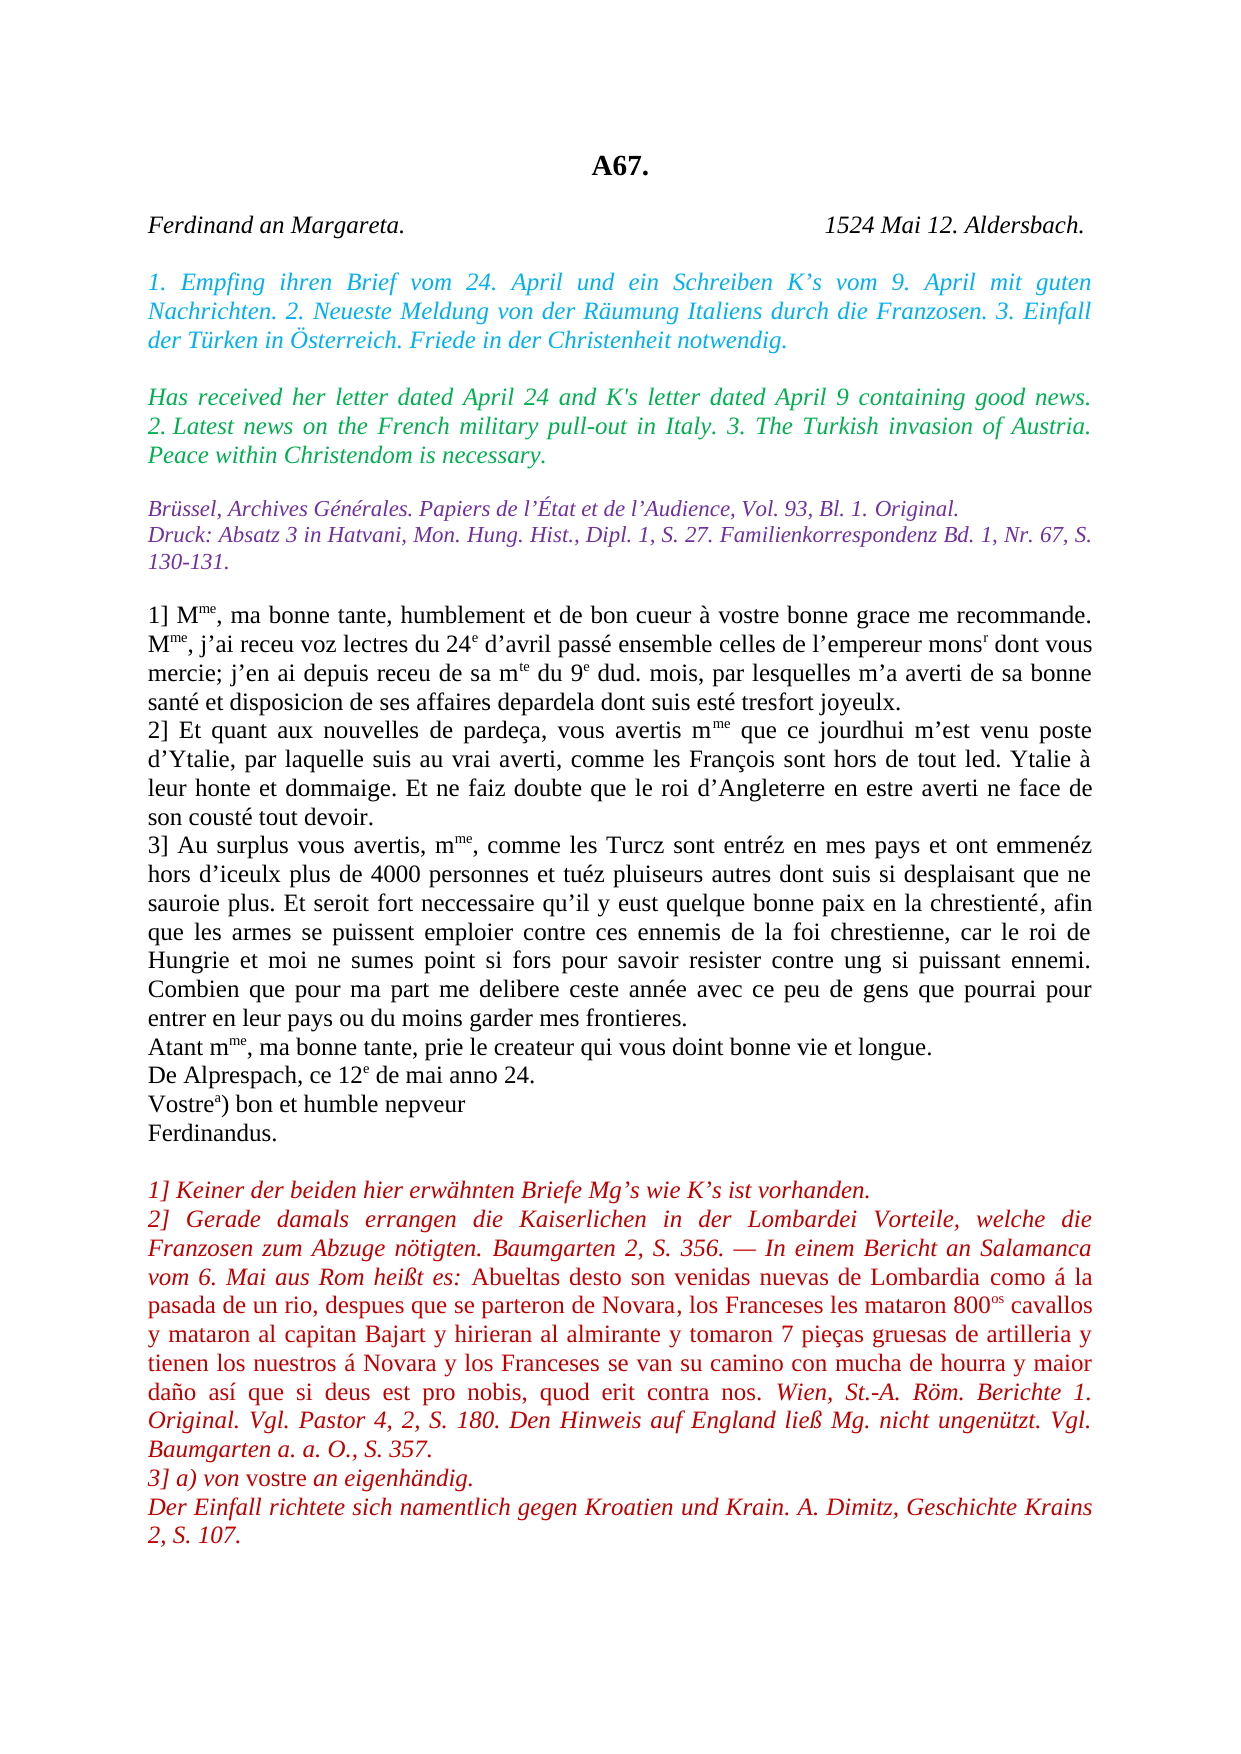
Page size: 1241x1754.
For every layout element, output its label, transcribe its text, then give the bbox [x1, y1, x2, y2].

text Has received her letter dated April 24 and K's letter dated April 9 containing good news. 2. Latest news on the French military pull-out in Italy. 3. The Turkish invasion of Austria. Peace within Christendom is necessary. [148, 382, 1093, 469]
table_header 1524 Mai 12. Aldersbach. [616, 210, 1096, 239]
text 1] Mme, ma bonne tante, humblement et de bon cueur à vostre bonne grace me recommande. Mme, j’ai receu voz lectres du 24e d’avril passé ensemble celles de l’empereur monsr dont vous mercie; j’en ai depuis receu de sa mte du 9e dud. mois, par lesquelles m’a averti de sa bonne santé et disposicion de ses affaires depardela dont suis esté tresfort joyeulx. [148, 600, 1093, 715]
text Brüssel, Archives Générales. Papiers de lʼÉtat et de lʼAudience, Vol. 93, Bl. 1. Original. [148, 495, 1093, 521]
text Atant mme, ma bonne tante, prie le createur qui vous doint bonne vie et longue. [148, 1032, 1093, 1060]
text Ferdinandus. [148, 1118, 1093, 1147]
text 2] Gerade damals errangen die Kaiserlichen in der Lombardei Vorteile, welche die Franzosen zum Abzuge nötigten. Baumgarten 2, S. 356. — In einem Bericht an Salamanca vom 6. Mai aus Rom heißt es: Abueltas desto son venidas nuevas de Lombardia como á la pasada de un rio, despues que se parteron de Novara, los Franceses les mataron 800os cavallos y mataron al capitan Bajart y hirieran al almirante y tomaron 7 pieças gruesas de artilleria y tienen los nuestros á Novara y los Franceses se van su camino con mucha de hourra y maior daño así que si deus est pro nobis, quod erit contra nos. Wien, St.-A. Röm. Berichte 1. Original. Vgl. Pastor 4, 2, S. 180. Den Hinweis auf England ließ Mg. nicht ungenützt. Vgl. Baumgarten a. a. O., S. 357. [148, 1204, 1093, 1463]
text Vostrea) bon et humble nepveur [148, 1089, 1093, 1118]
text 3] a) von vostre an eigenhändig. [148, 1463, 1093, 1492]
text 1] Keiner der beiden hier erwähnten Briefe Mg’s wie K’s ist vorhanden. [148, 1175, 1093, 1204]
text Der Einfall richtete sich namentlich gegen Kroatien und Krain. A. Dimitz, Geschichte Krains 2, S. 107. [148, 1492, 1093, 1549]
text 1. Empfing ihren Brief vom 24. April und ein Schreiben K’s vom 9. April mit guten Nachrichten. 2. Neueste Meldung von der Räumung Italiens durch die Franzosen. 3. Einfall der Türken in Österreich. Friede in der Christenheit notwendig. [148, 267, 1093, 354]
text Druck: Absatz 3 in Hatvani, Mon. Hung. Hist., Dipl. 1, S. 27. Familienkorrespondenz Bd. 1, Nr. 67, S. 130-131. [148, 521, 1093, 574]
text A67. [148, 148, 1093, 181]
text De Alprespach, ce 12e de mai anno 24. [148, 1060, 1093, 1089]
text 2] Et quant aux nouvelles de pardeça, vous avertis mme que ce jourdhui m’est venu poste d’Ytalie, par laquelle suis au vrai averti, comme les François sont hors de tout led. Ytalie à leur honte et dommaige. Et ne faiz doubte que le roi d’Angleterre en estre averti ne face de son cousté tout devoir. [148, 715, 1093, 830]
table_header Ferdinand an Margareta. [136, 210, 616, 239]
text 3] Au surplus vous avertis, mme, comme les Turcz sont entréz en mes pays et ont emmenéz hors d’iceulx plus de 4000 personnes et tuéz pluiseurs autres dont suis si desplaisant que ne sauroie plus. Et seroit fort neccessaire qu’il y eust quelque bonne paix en la chrestienté, afin que les armes se puissent emploier contre ces ennemis de la foi chrestienne, car le roi de Hungrie et moi ne sumes point si fors pour savoir resister contre ung si puissant ennemi. Combien que pour ma part me delibere ceste année avec ce peu de gens que pourrai pour entrer en leur pays ou du moins garder mes frontieres. [148, 830, 1093, 1032]
